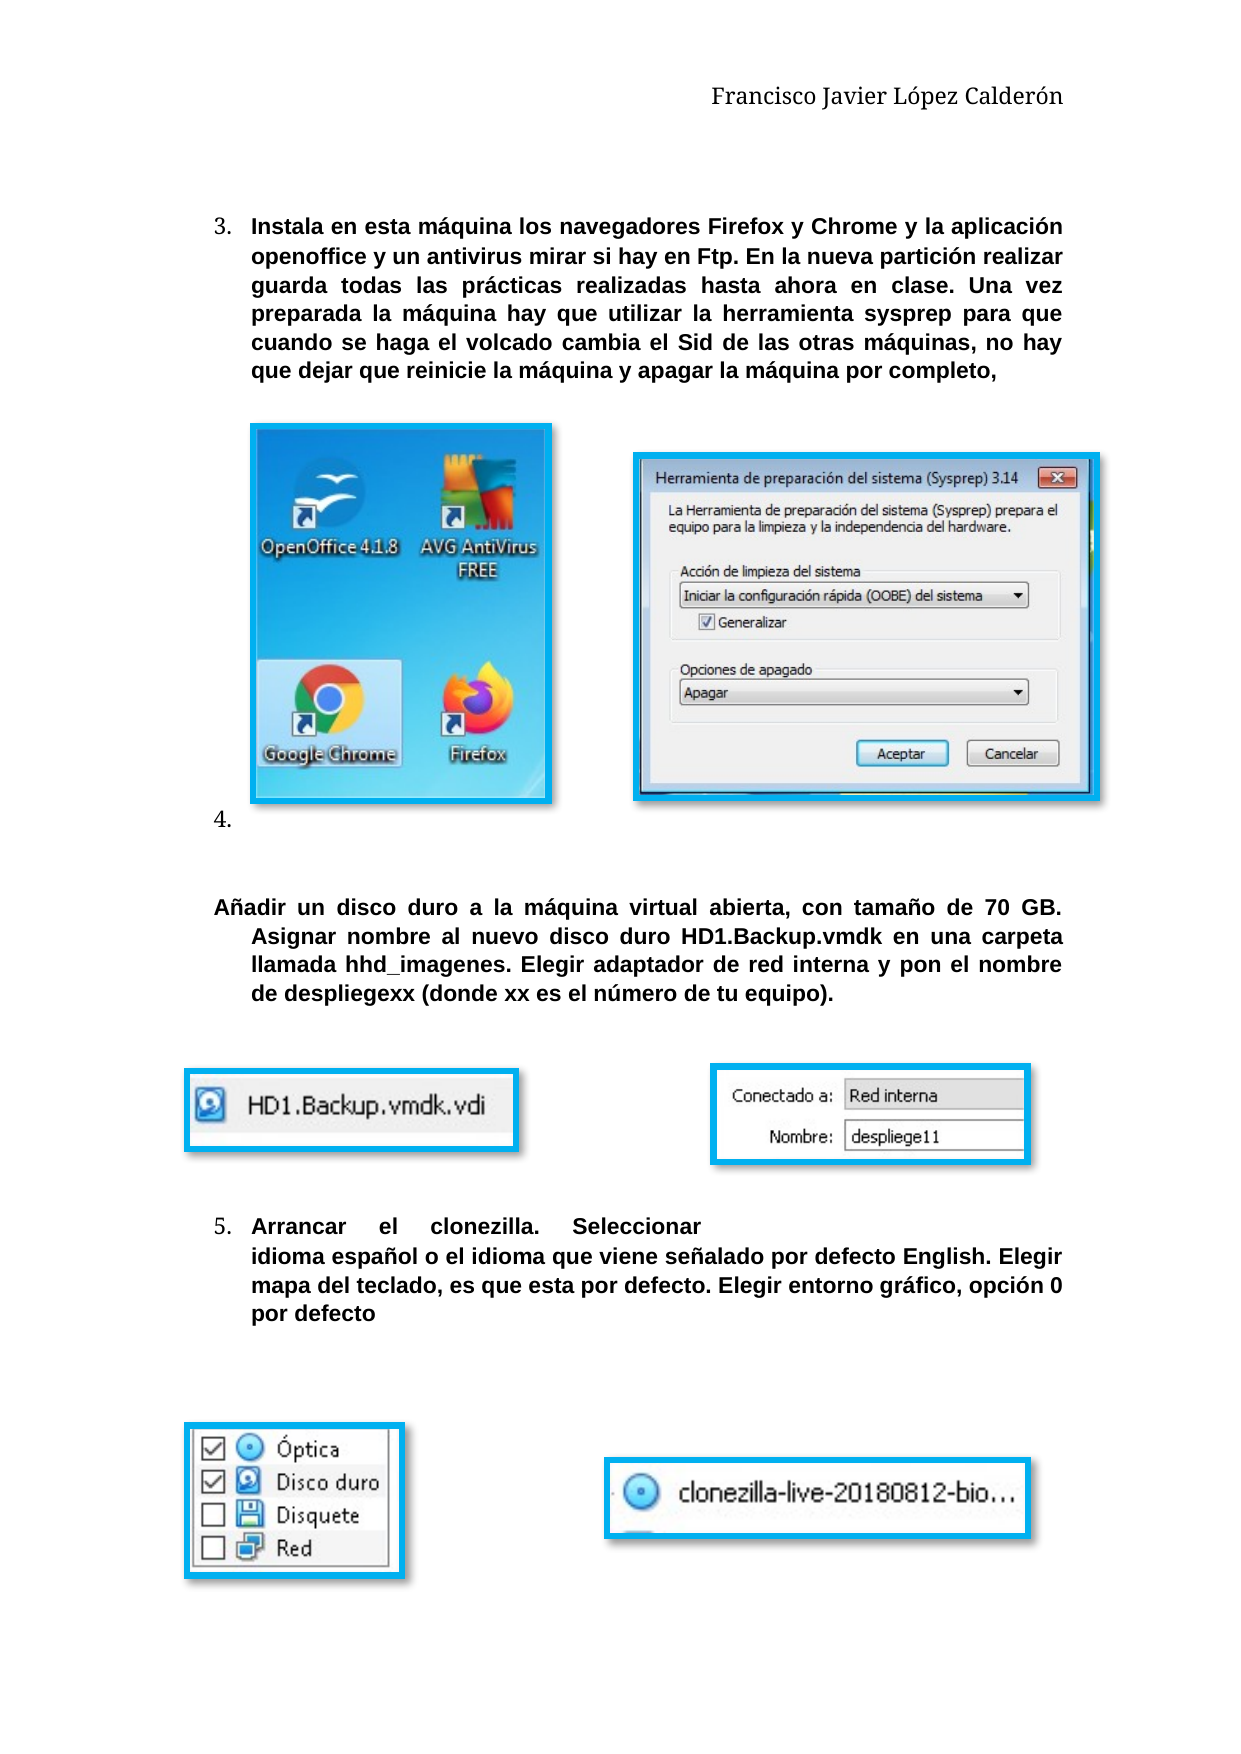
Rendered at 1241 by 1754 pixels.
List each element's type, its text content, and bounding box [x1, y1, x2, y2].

picture [191, 1430, 398, 1571]
picture [640, 460, 1093, 794]
list Arrancar el clonezilla. Seleccionar idioma español o el idioma que viene señalado por defecto English. Elegir mapa del teclado, es que esta por defecto. Elegir entorno gráfico, opción 0 por defecto [213, 1210, 1063, 1326]
picture [191, 1075, 512, 1145]
list Añadir un disco duro a la máquina virtual abierta, con tamaño de 70 GB. Asignar nombre al nuevo disco duro HD1.Backup.vmdk en una carpeta llamada hhd_imagenes. Elegir adaptador de red interna y pon el nombre de despliegexx (donde xx es el número de tu equipo). [213, 803, 1063, 1006]
picture [611, 1464, 1024, 1532]
list Instala en esta máquina los navegadores Firefox y Chrome y la aplicación openoffice y un antivirus mirar si hay en Ftp. En la nueva partición realizar guarda todas las prácticas realizadas hasta ahora en clase. Una vez preparada la máquina hay que utilizar la herramienta sysprep para que cuando se haga el volcado cambia el Sid de las otras máquinas, no hay que dejar que reinicie la máquina y apagar la máquina por completo, [213, 210, 1063, 383]
picture [718, 1071, 1023, 1158]
picture [257, 430, 544, 797]
